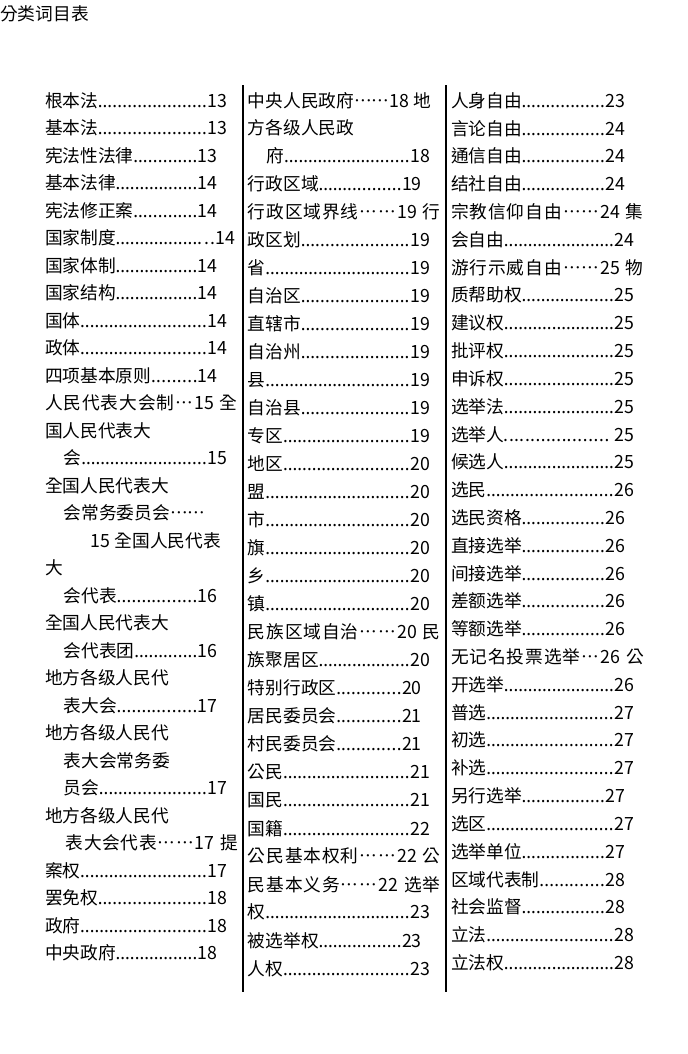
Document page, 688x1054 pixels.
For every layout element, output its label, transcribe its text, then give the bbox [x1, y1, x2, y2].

text 宗教信仰自由……24 集会自由 24 [451, 196, 643, 252]
text 社会监督 28 [451, 892, 643, 919]
text 员会 17 [45, 772, 237, 800]
text 国家结构 14 [45, 277, 237, 305]
text 基本法 13 [45, 112, 237, 140]
text 罢免权 18 [45, 882, 237, 910]
text 表大会 17 [45, 690, 237, 717]
text 专区 19 [248, 420, 440, 448]
text 差额选举 26 [451, 586, 643, 613]
text 地方各级人民代 [45, 662, 237, 690]
text 候选人 25 [451, 447, 643, 474]
text 会代表团 16 [45, 635, 237, 662]
text 选区 27 [451, 808, 643, 836]
text 表大会常务委 [45, 745, 237, 772]
text 盟 20 [248, 476, 440, 504]
text 建议权 25 [451, 307, 643, 335]
text 直接选举 26 [451, 530, 643, 558]
text 行政区域 19 [248, 168, 440, 196]
text 宪法修正案 14 [45, 195, 237, 222]
text 结社自由 24 [451, 168, 643, 196]
text 公民基本权利……22 公民基本义务……22 选举权 23 [248, 841, 440, 924]
text 四项基本原则 14 [45, 360, 237, 387]
text 市 20 [248, 504, 440, 532]
text 选举法 25 [451, 391, 643, 419]
text 国家体制 14 [45, 250, 237, 277]
text 全国人民代表大 [45, 470, 237, 497]
text 自治区 19 [248, 280, 440, 308]
text 民族区域自治……20 民族聚居区 20 [248, 616, 440, 672]
text 地区 20 [248, 448, 440, 476]
text 行政区域界线……19 行政区划 19 [248, 196, 440, 252]
text 区域代表制 28 [451, 864, 643, 892]
text 初选 27 [451, 725, 643, 752]
text 镇 20 [248, 588, 440, 616]
text 游行示威自由……25 物质帮助权 25 [451, 252, 643, 307]
text 省 19 [248, 252, 440, 280]
text 普选 27 [451, 697, 643, 725]
text 国民 21 [248, 784, 440, 812]
text 村民委员会 21 [248, 728, 440, 756]
text 15 全国人民代表大 [45, 525, 237, 580]
text 旗 20 [248, 532, 440, 560]
text 选民资格 26 [451, 502, 643, 530]
text 被选举权 23 [248, 924, 440, 953]
text 言论自由 24 [451, 113, 643, 141]
text 基本法律 14 [45, 167, 237, 195]
text 国家制度 14 [45, 222, 237, 250]
text 宪法性法律 13 [45, 140, 237, 167]
text 选民 26 [451, 474, 643, 502]
text 直辖市 19 [248, 308, 440, 336]
text 政体 14 [45, 332, 237, 360]
text 政府 18 [45, 910, 237, 937]
text 居民委员会 21 [248, 700, 440, 728]
text 公民 21 [248, 756, 440, 784]
text 县 19 [248, 364, 440, 392]
text 会 15 [45, 442, 237, 470]
text 会常务委员会…… [45, 497, 237, 525]
text 中央政府 18 中央人民政府……18 地方各级人民政 [45, 937, 237, 965]
text 选举人 25 [451, 419, 643, 447]
text 中央政府 18 中央人民政府……18 地方各级人民政 [248, 85, 440, 140]
text 另行选举 27 [451, 780, 643, 808]
text 全国人民代表大 [45, 607, 237, 635]
text 人身自由 23 [451, 85, 643, 113]
text 无记名投票选举…26 公开选举 26 [451, 641, 643, 697]
text 特别行政区 20 [248, 672, 440, 700]
text 申诉权 25 [451, 363, 643, 391]
text 立法权 28 [451, 947, 643, 975]
text 自治县 19 [248, 392, 440, 420]
text 人权 23 [248, 953, 440, 981]
text 通信自由 24 [451, 141, 643, 168]
text 府 18 [248, 140, 440, 168]
text 地方各级人民代 [45, 717, 237, 745]
text 等额选举 26 [451, 613, 643, 641]
text 补选 27 [451, 752, 643, 780]
text 人民代表大会制…15 全国人民代表大 [45, 387, 237, 442]
text 间接选举 26 [451, 558, 643, 586]
text 立法 28 [451, 919, 643, 947]
text 自治州 19 [248, 336, 440, 364]
text 选举单位 27 [451, 836, 643, 864]
text 乡 20 [248, 560, 440, 588]
text 表大会代表……17 提案权 17 [45, 827, 237, 882]
text 批评权 25 [451, 335, 643, 363]
text 地方各级人民代 [45, 800, 237, 827]
text 国籍 22 [248, 812, 440, 841]
text 国体 14 [45, 305, 237, 332]
text 会代表 16 [45, 580, 237, 607]
text 根本法 13 [45, 85, 237, 112]
